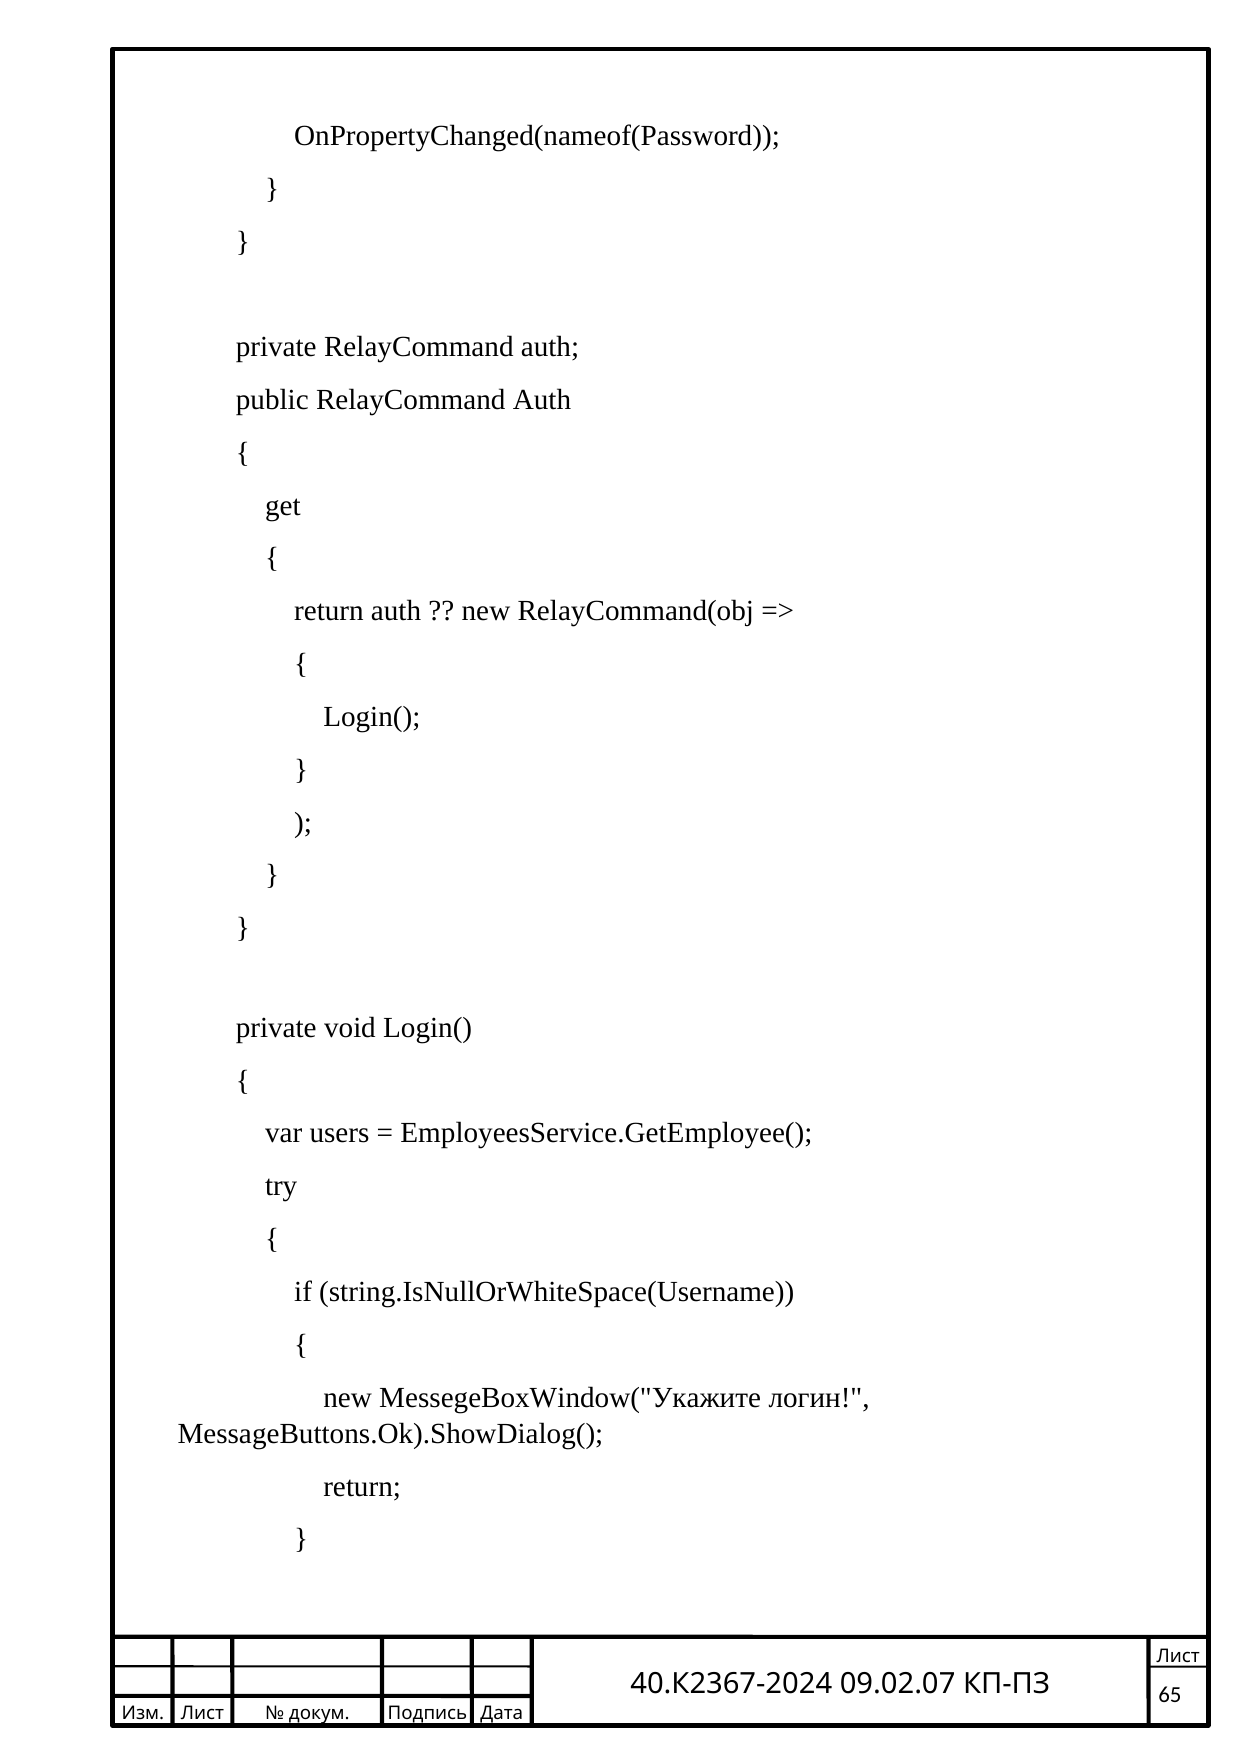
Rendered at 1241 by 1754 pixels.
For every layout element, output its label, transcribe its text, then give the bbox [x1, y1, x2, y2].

text new MessegeBoxWindow("Укажите логин!", MessageButtons.Ok).ShowDialog(); [177, 1380, 1181, 1449]
text return; [177, 1469, 1181, 1502]
text private void Login() [177, 1010, 1181, 1043]
text var users = EmployeesService.GetEmployee(); [177, 1116, 1181, 1149]
text } [177, 171, 1181, 204]
text { [177, 1327, 1181, 1360]
text } [177, 224, 1181, 257]
text return auth ?? new RelayCommand(obj => [177, 593, 1181, 627]
text } [177, 857, 1181, 891]
text public RelayCommand Auth [177, 382, 1181, 416]
text } [177, 752, 1181, 785]
text } [177, 1521, 1181, 1555]
text { [177, 1221, 1181, 1255]
text get [177, 488, 1181, 521]
text ); [177, 805, 1181, 838]
text try [177, 1168, 1181, 1202]
text { [177, 1063, 1181, 1096]
text { [177, 541, 1181, 574]
text private RelayCommand auth; [177, 329, 1181, 363]
text if (string.IsNullOrWhiteSpace(Username)) [177, 1274, 1181, 1308]
text OnPropertyChanged(nameof(Password)); [177, 118, 1181, 152]
text } [177, 910, 1181, 944]
text { [177, 646, 1181, 680]
text { [177, 435, 1181, 468]
text Login(); [177, 699, 1181, 733]
